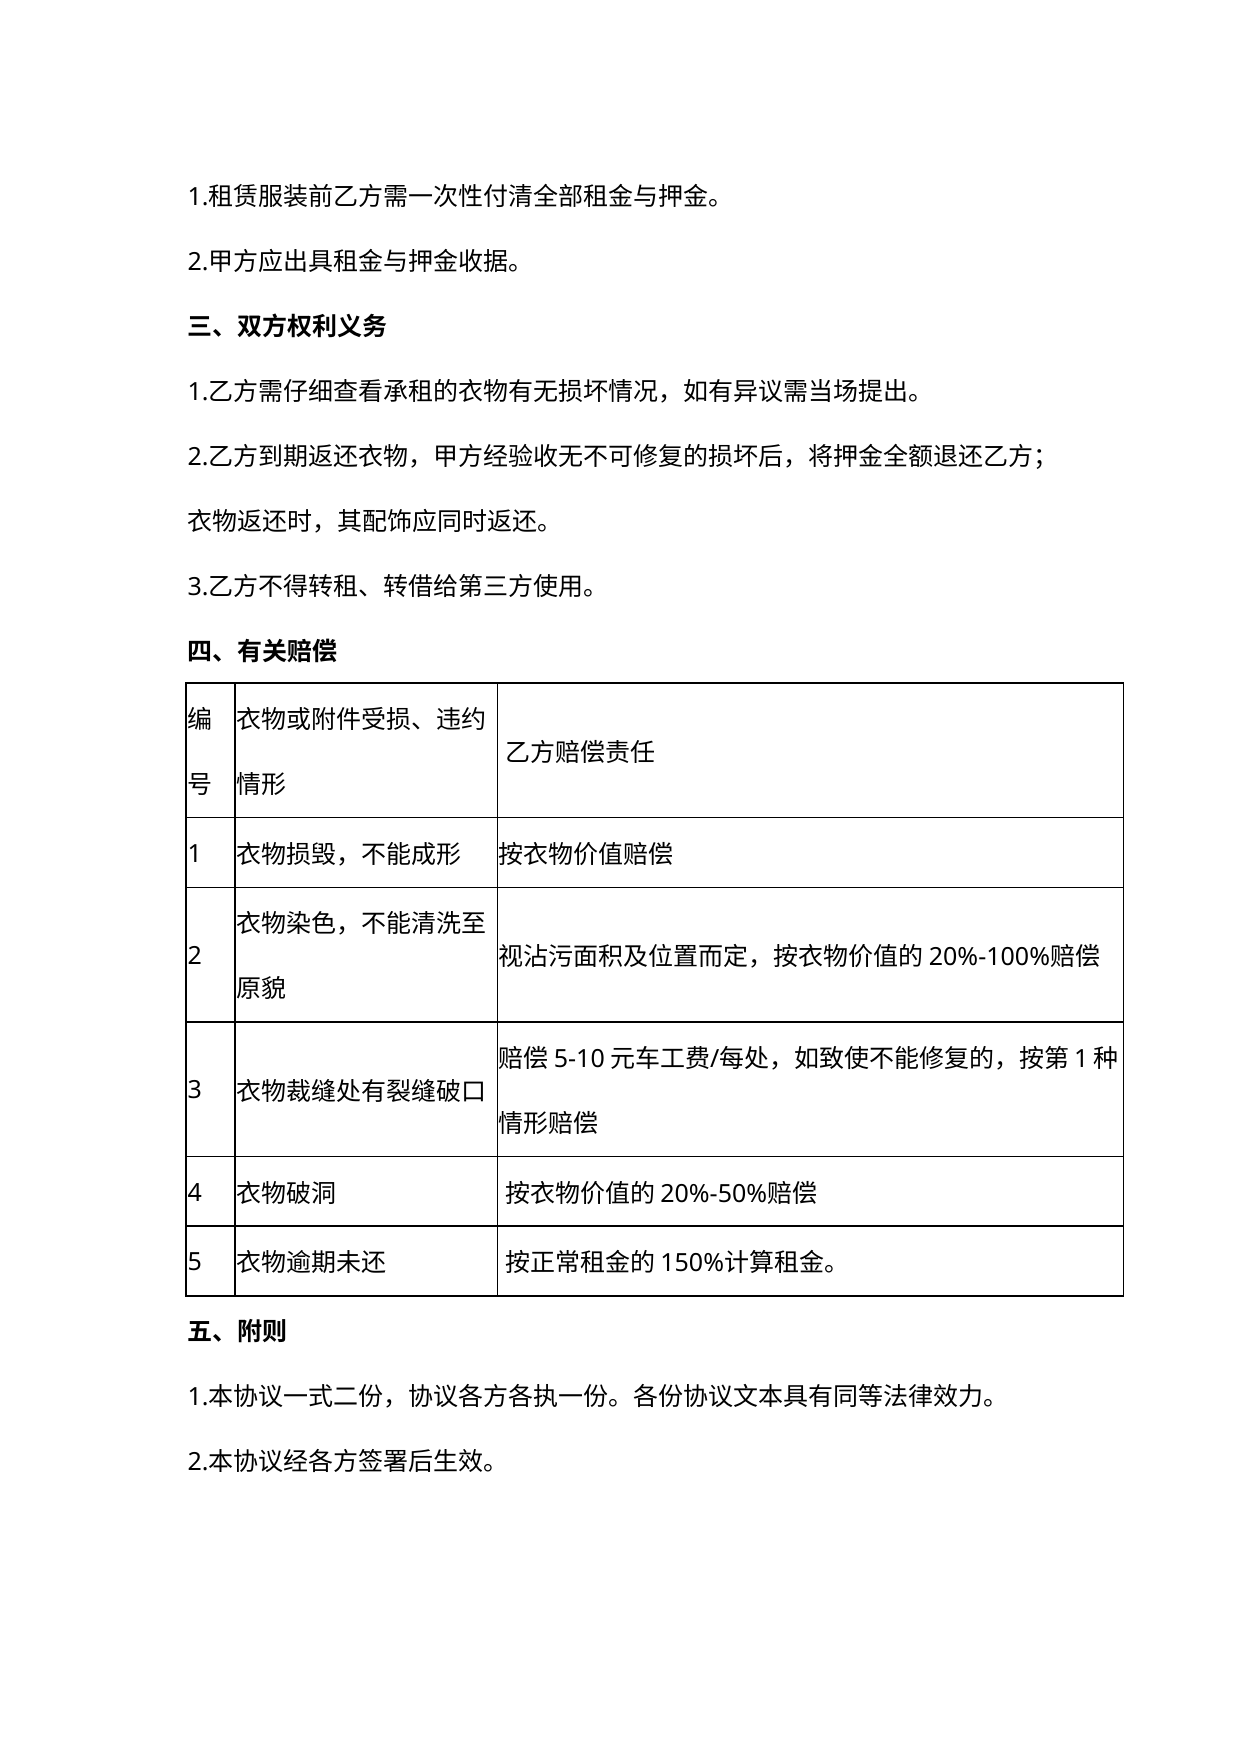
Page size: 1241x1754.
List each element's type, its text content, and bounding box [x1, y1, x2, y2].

text 1.本协议一式二份，协议各方各执一份。各份协议文本具有同等法律效力。 [187, 1362, 1053, 1427]
table_cell 视沾污面积及位置而定，按衣物价值的20%-100%赔偿 [498, 888, 1123, 1021]
table_cell 5 [187, 1227, 234, 1295]
table_cell 1 [187, 818, 234, 886]
table_header 乙方赔偿责任 [498, 684, 1123, 817]
text 2.本协议经各方签署后生效。 [187, 1427, 1053, 1492]
table_cell 衣物损毁，不能成形 [236, 818, 497, 886]
subtitle 五、附则 [187, 1297, 1053, 1362]
subtitle 三、双方权利义务 [187, 292, 1053, 357]
table_cell 衣物染色，不能清洗至原貌 [236, 888, 497, 1021]
table_cell 按衣物价值赔偿 [498, 818, 1123, 886]
text 1.租赁服装前乙方需一次性付清全部租金与押金。 [187, 162, 1053, 227]
table_cell 3 [187, 1023, 234, 1156]
table_cell 赔偿5-10元车工费/每处，如致使不能修复的，按第1种情形赔偿 [498, 1023, 1123, 1156]
table_cell 衣物逾期未还 [236, 1227, 497, 1295]
text 2.甲方应出具租金与押金收据。 [187, 227, 1053, 292]
text 2.乙方到期返还衣物，甲方经验收无不可修复的损坏后，将押金全额退还乙方；衣物返还时，其配饰应同时返还。 [187, 422, 1053, 552]
table_header 衣物或附件受损、违约情形 [236, 684, 497, 817]
table_cell 4 [187, 1157, 234, 1225]
text 1.乙方需仔细查看承租的衣物有无损坏情况，如有异议需当场提出。 [187, 357, 1053, 422]
table_cell 按衣物价值的20%-50%赔偿 [498, 1157, 1123, 1225]
text 3.乙方不得转租、转借给第三方使用。 [187, 552, 1053, 617]
table_cell 2 [187, 888, 234, 1021]
table_header 编号 [187, 684, 234, 817]
subtitle 四、有关赔偿 [187, 617, 1053, 682]
table_cell 衣物破洞 [236, 1157, 497, 1225]
table_cell 衣物裁缝处有裂缝破口 [236, 1023, 497, 1156]
table_cell 按正常租金的150%计算租金。 [498, 1227, 1123, 1295]
